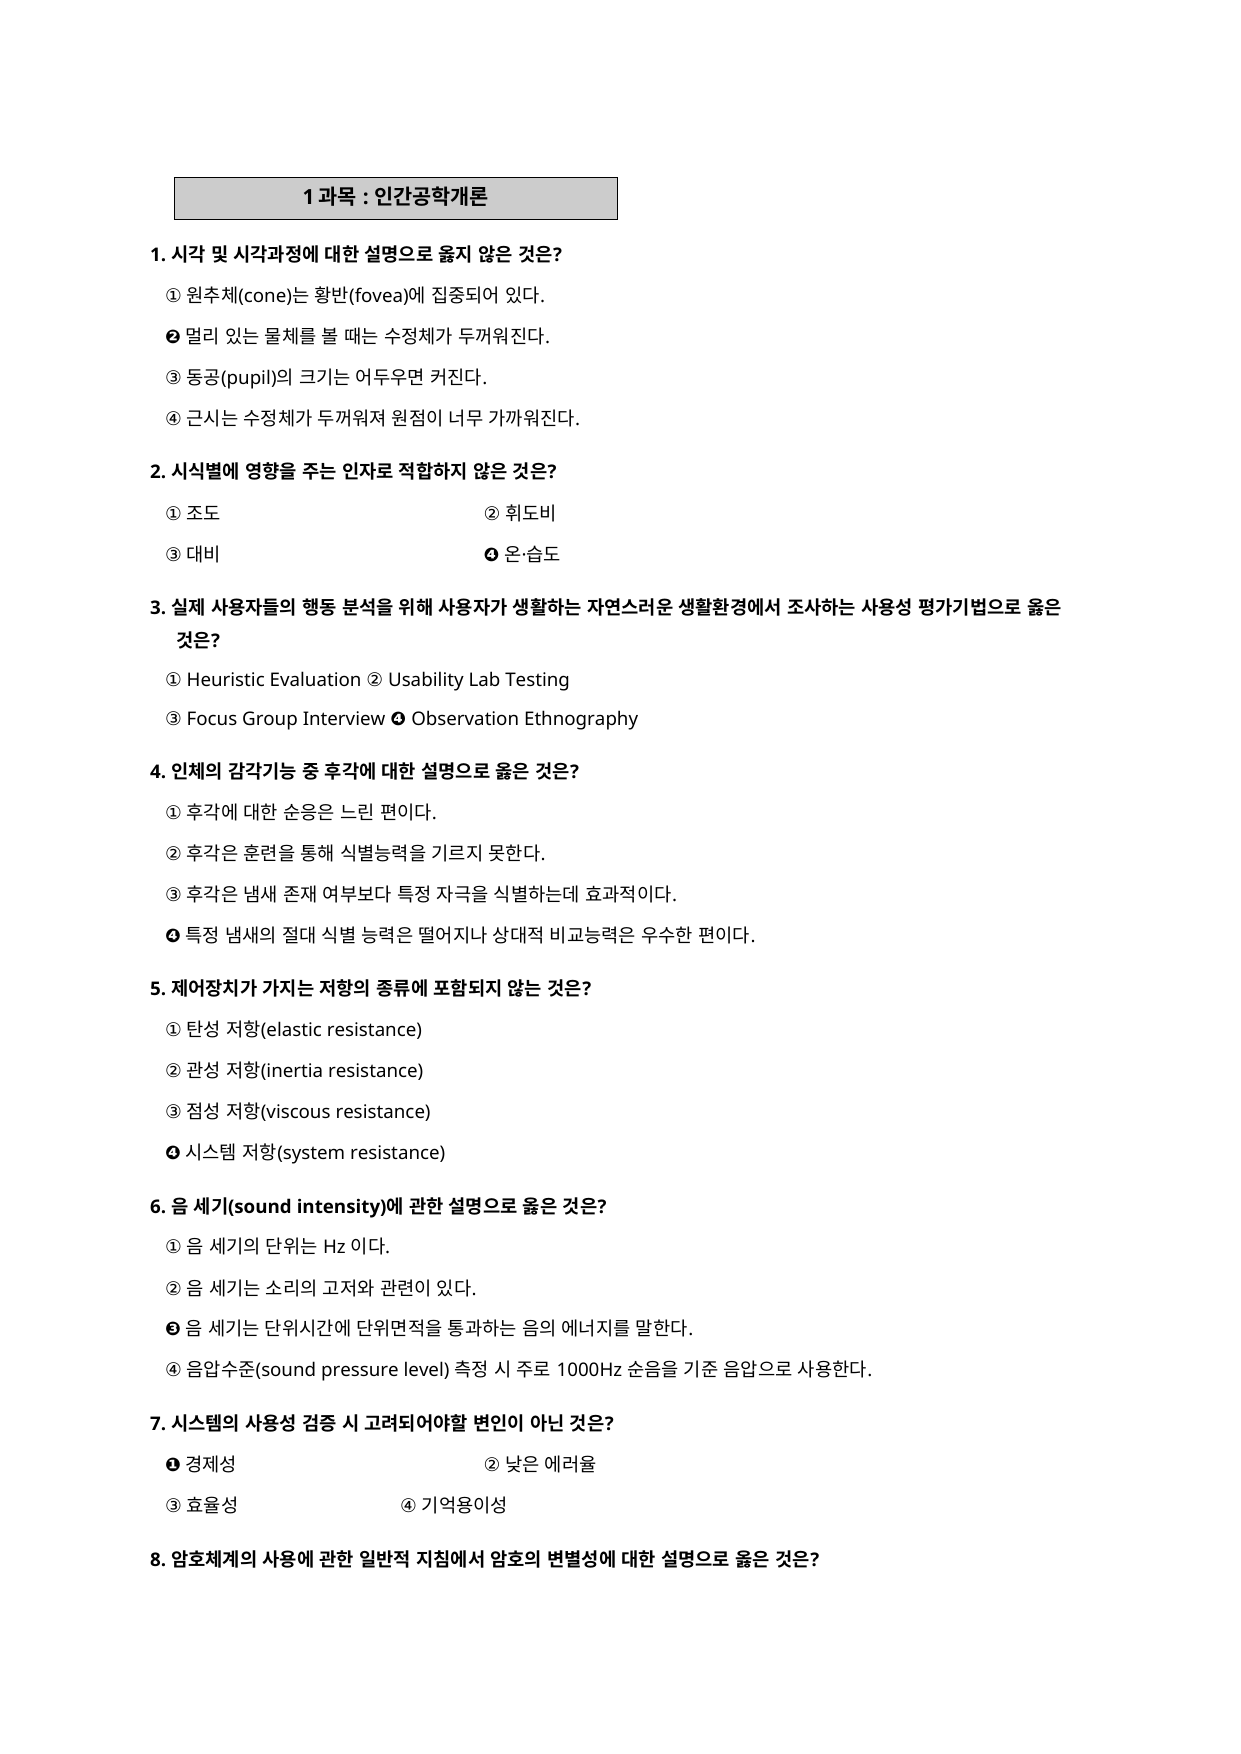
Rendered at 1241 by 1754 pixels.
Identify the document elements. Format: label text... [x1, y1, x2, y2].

text ③ 후각은 냄새 존재 여부보다 특정 자극을 식별하는데 효과적이다. [150, 880, 1090, 907]
text ① 조도 ② 휘도비 [150, 498, 1090, 525]
table_header 1과목 : 인간공학개론 [175, 178, 617, 219]
text ① 음 세기의 단위는 Hz 이다. [150, 1232, 1090, 1259]
text ③ 효율성 ④ 기억용이성 [150, 1491, 1090, 1518]
text 3. 실제 사용자들의 행동 분석을 위해 사용자가 생활하는 자연스러운 생활환경에서 조사하는 사용성 평가기법으로 옳은 것은? [150, 593, 1090, 653]
text 8. 암호체계의 사용에 관한 일반적 지침에서 암호의 변별성에 대한 설명으로 옳은 것은? [150, 1544, 1090, 1571]
text ③ 대비 ❹ 온·습도 [150, 539, 1090, 566]
text ③ Focus Group Interview ❹ Observation Ethnography [150, 705, 1090, 731]
text 5. 제어장치가 가지는 저항의 종류에 포함되지 않는 것은? [150, 974, 1090, 1001]
text ① Heuristic Evaluation ② Usability Lab Testing [150, 666, 1090, 692]
text ① 탄성 저항(elastic resistance) [150, 1015, 1090, 1042]
text ② 음 세기는 소리의 고저와 관련이 있다. [150, 1273, 1090, 1300]
text ❹ 특정 냄새의 절대 식별 능력은 떨어지나 상대적 비교능력은 우수한 편이다. [150, 921, 1090, 948]
text 6. 음 세기(sound intensity)에 관한 설명으로 옳은 것은? [150, 1191, 1090, 1218]
text ② 후각은 훈련을 통해 식별능력을 기르지 못한다. [150, 839, 1090, 866]
text ④ 음압수준(sound pressure level) 측정 시 주로 1000Hz 순음을 기준 음압으로 사용한다. [150, 1355, 1090, 1382]
text ❷ 멀리 있는 물체를 볼 때는 수정체가 두꺼워진다. [150, 322, 1090, 349]
text ② 관성 저항(inertia resistance) [150, 1056, 1090, 1083]
text ① 후각에 대한 순응은 느린 편이다. [150, 798, 1090, 825]
text ① 원추체(cone)는 황반(fovea)에 집중되어 있다. [150, 281, 1090, 308]
text 1. 시각 및 시각과정에 대한 설명으로 옳지 않은 것은? [150, 240, 1090, 267]
text ❹ 시스템 저항(system resistance) [150, 1138, 1090, 1165]
text 7. 시스템의 사용성 검증 시 고려되어야할 변인이 아닌 것은? [150, 1408, 1090, 1436]
text ❸ 음 세기는 단위시간에 단위면적을 통과하는 음의 에너지를 말한다. [150, 1314, 1090, 1341]
text ③ 점성 저항(viscous resistance) [150, 1097, 1090, 1124]
text 4. 인체의 감각기능 중 후각에 대한 설명으로 옳은 것은? [150, 757, 1090, 784]
text ③ 동공(pupil)의 크기는 어두우면 커진다. [150, 363, 1090, 390]
text ❶ 경제성 ② 낮은 에러율 [150, 1449, 1090, 1477]
text ④ 근시는 수정체가 두꺼워져 원점이 너무 가까워진다. [150, 404, 1090, 431]
text 2. 시식별에 영향을 주는 인자로 적합하지 않은 것은? [150, 457, 1090, 484]
